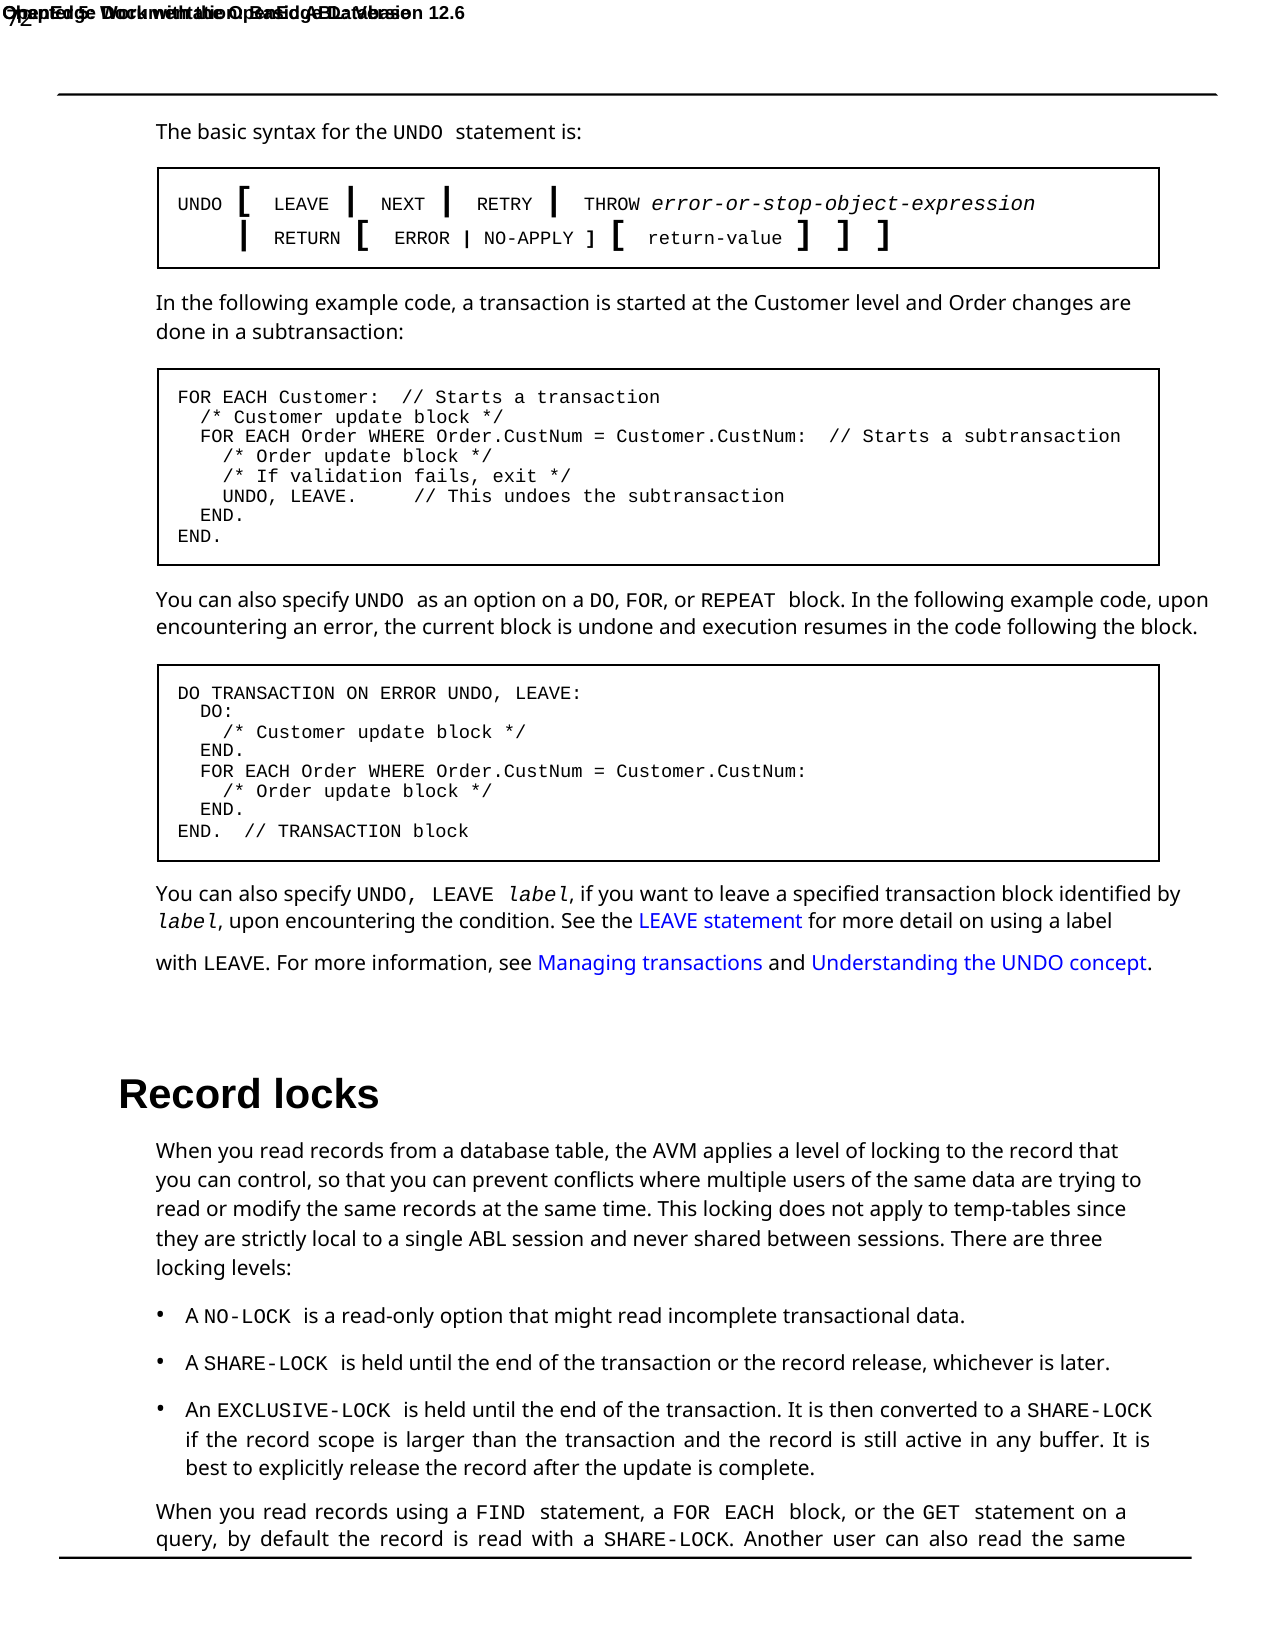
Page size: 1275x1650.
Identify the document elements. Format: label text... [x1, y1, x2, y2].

text In the following example code, a transaction is started at the Customer level and Order changes are done in a subtransaction: [156, 288, 1148, 346]
text When you read records from a database table, the AVM applies a level of locking to the record that you can control, so that you can prevent conflicts where multiple users of the same data are trying to read or modify the same records at the same time. This locking does not apply to temp-tables since they are strictly local to a single ABL session and never shared between sessions. There are three locking levels: [156, 1136, 1149, 1281]
table_header UNDO [ LEAVE | NEXT | RETRY | THROW error-or-stop-object-expression | RETURN [ ERROR | NO-APPLY ] [ return-value ] ] ] [159, 169, 1158, 267]
list A SHARE-LOCK is held until the end of the transaction or the record release, whichever is later. [155, 1344, 1229, 1378]
table_header FOR EACH Customer: // Starts a transaction /* Customer update block */ FOR EACH Order WHERE Order.CustNum = Customer.CustNum: // Starts a subtransaction /* Order update block */ /* If validation fails, exit */ UNDO, LEAVE. // This undoes the subtransaction END. END. [159, 370, 1158, 564]
list A NO-LOCK is a read-only option that might read incomplete transactional data. [155, 1297, 1229, 1331]
subtitle Record locks [118, 1069, 1229, 1117]
list An EXCLUSIVE-LOCK is held until the end of the transaction. It is then converted to a SHARE-LOCK if the record scope is larger than the transaction and the record is still active in any buffer. It is best to explicitly release the record after the update is complete. [156, 1391, 1152, 1482]
text You can also specify UNDO, LEAVE label, if you want to leave a specified transaction block identified by [156, 881, 1229, 906]
text label, upon encountering the condition. See the LEAVE statement for more detail on using a label with LEAVE. For more information, see Managing transactions and Understanding the UNDO concept. [156, 906, 1158, 977]
text You can also specify UNDO as an option on a DO, FOR, or REPEAT block. In the following example code, upon encountering an error, the current block is undone and execution resumes in the code following the block. [156, 585, 1229, 641]
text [156, 1497, 1127, 1553]
table_header DO TRANSACTION ON ERROR UNDO, LEAVE: DO: /* Customer update block */ END. FOR EACH Order WHERE Order.CustNum = Customer.CustNum: /* Order update block */ END. END. // TRANSACTION block [159, 666, 1158, 859]
text The basic syntax for the UNDO statement is: [156, 117, 1229, 145]
